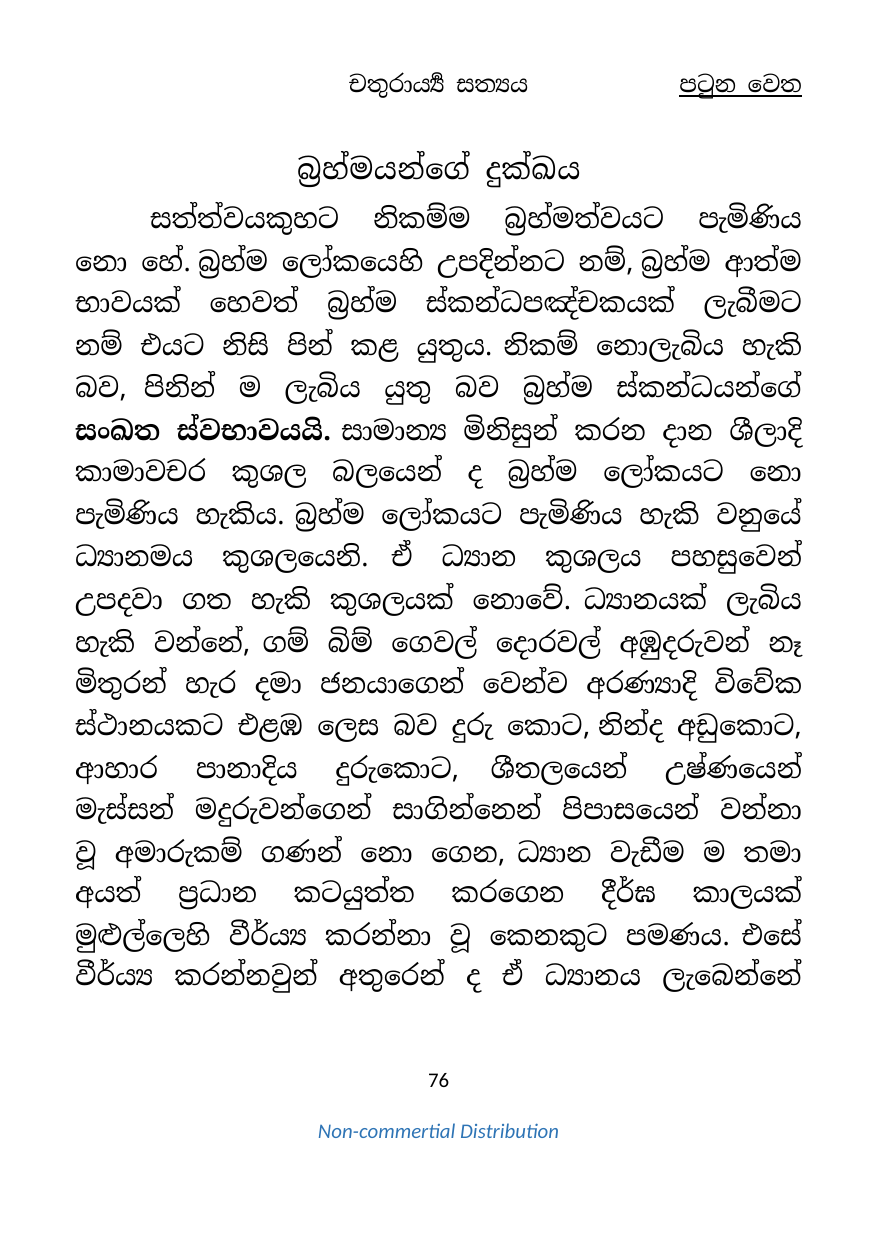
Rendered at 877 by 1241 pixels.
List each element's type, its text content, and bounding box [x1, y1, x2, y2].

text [75, 202, 802, 994]
subtitle බ්‍ර‍හ්මයන්ගේ දුක්ඛය [75, 150, 802, 188]
